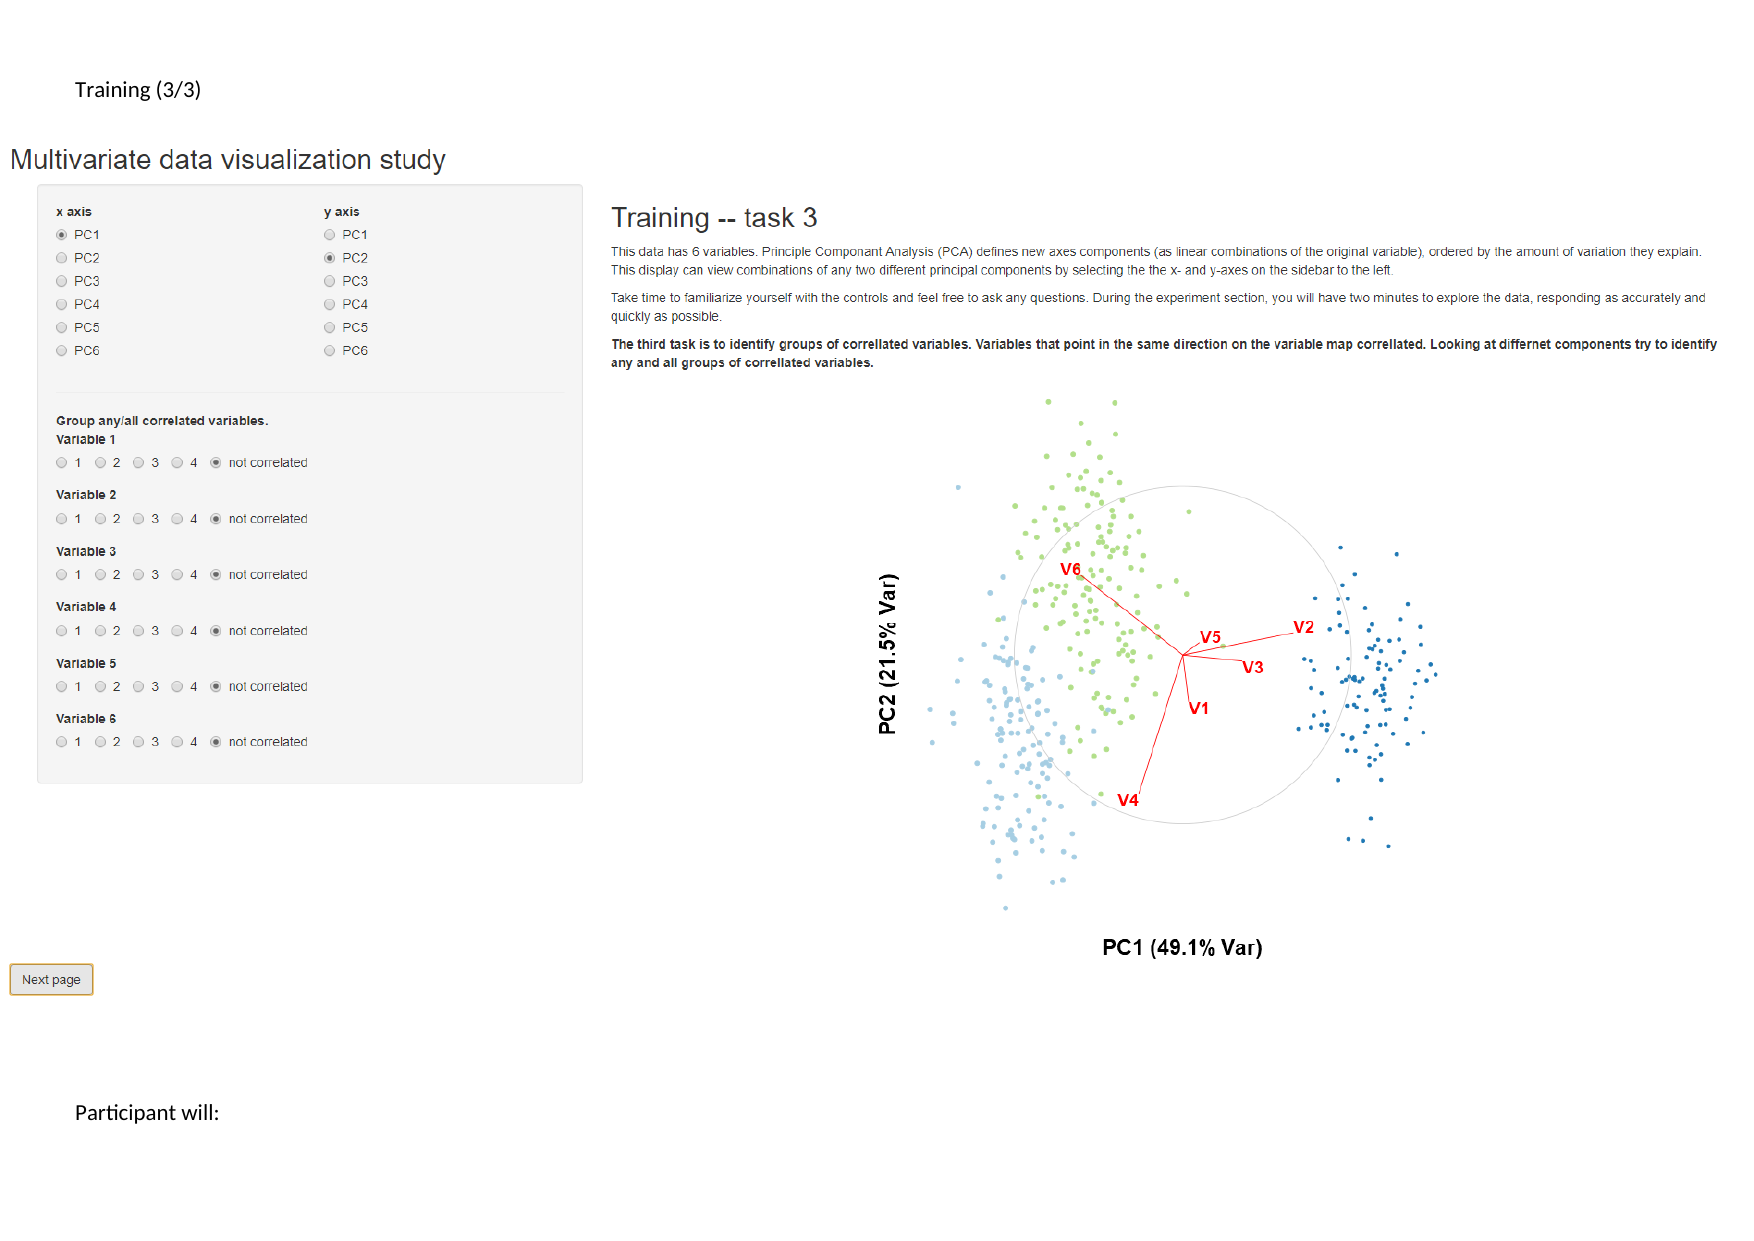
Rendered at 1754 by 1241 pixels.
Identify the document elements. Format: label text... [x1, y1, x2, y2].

picture [0, 126, 1754, 1031]
text Training (3/3) [75, 75, 1679, 103]
text Participant will: [75, 1098, 1679, 1127]
